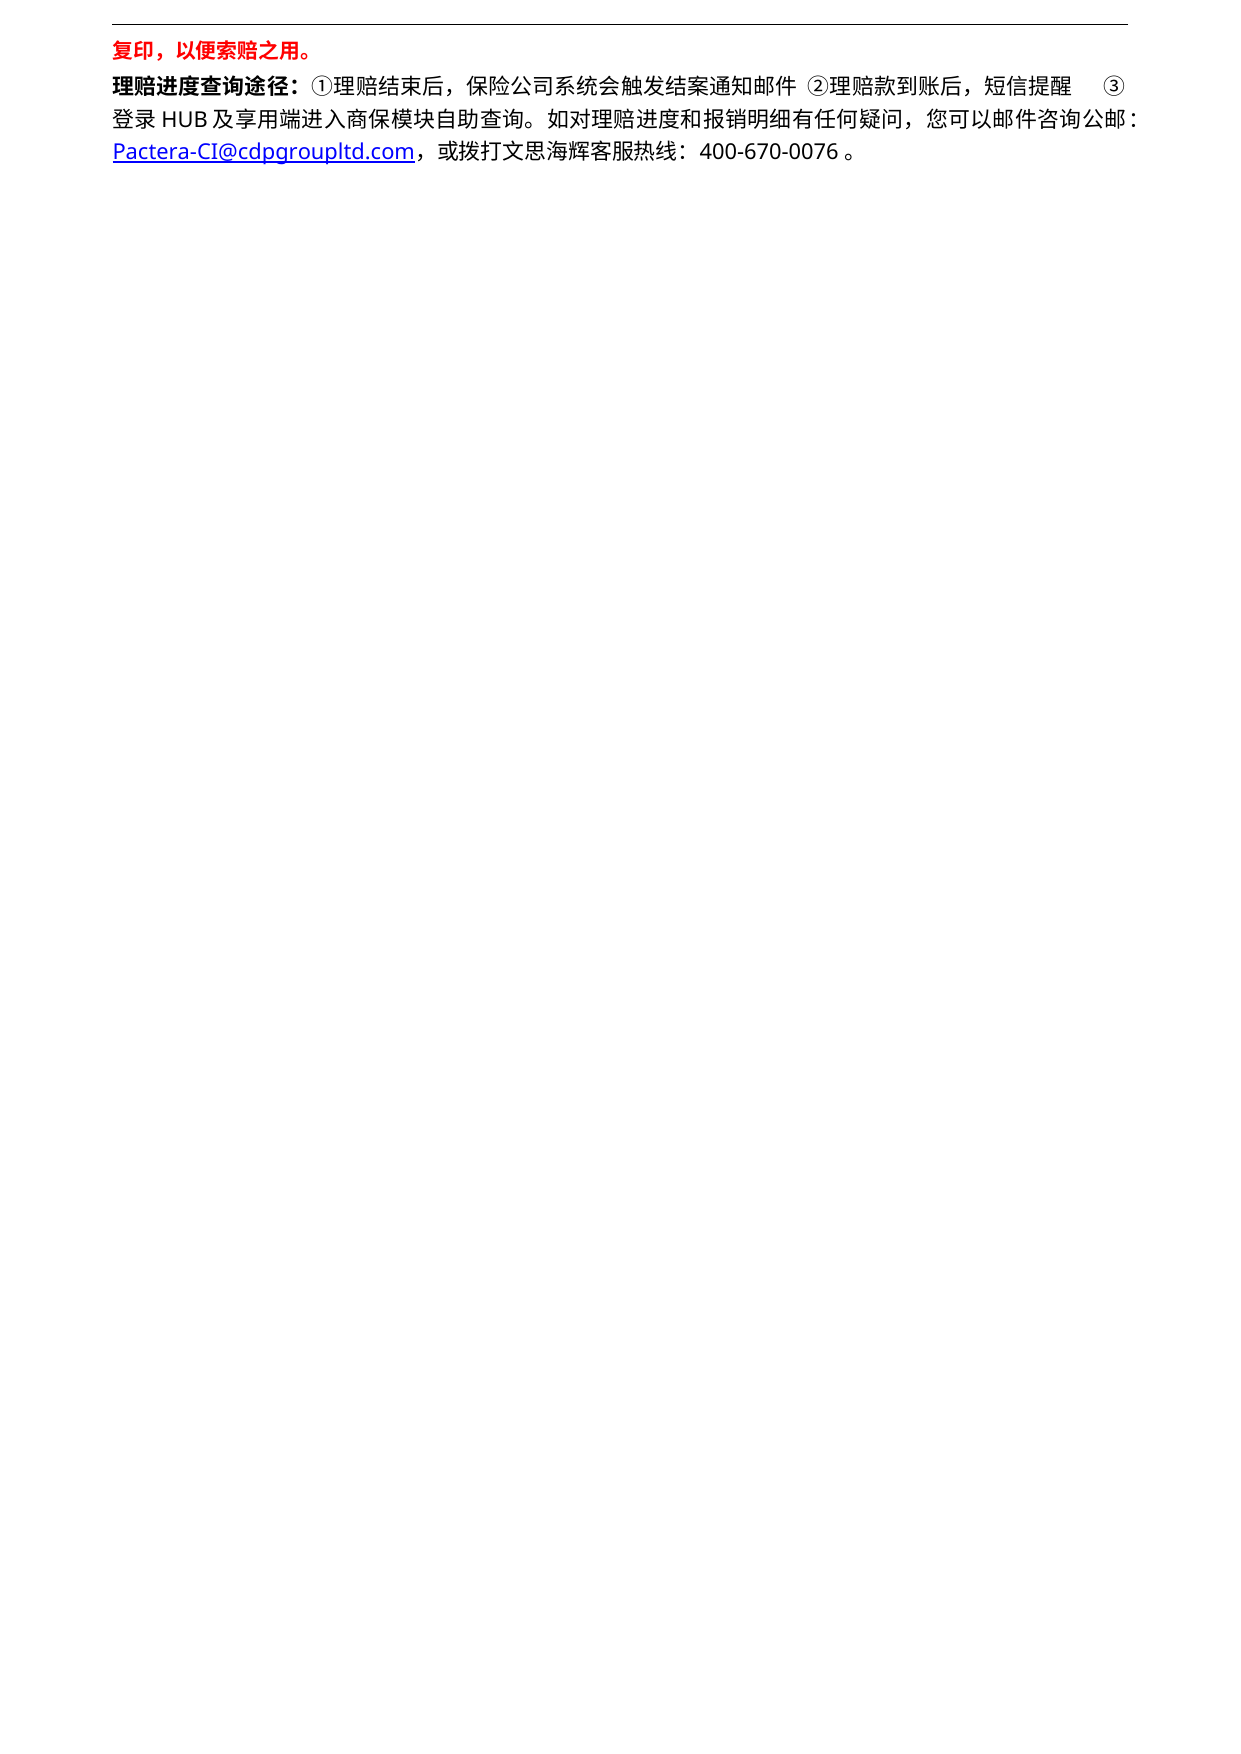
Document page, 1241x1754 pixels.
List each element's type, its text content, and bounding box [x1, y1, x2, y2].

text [112, 32, 1128, 64]
text 理赔进度查询途径：①理赔结束后，保险公司系统会触发结案通知邮件 ②理赔款到账后，短信提醒 ③登录HUB及享用端进入商保模块自助查询。如对理赔进度和报销明细有任何疑问，您可以邮件咨询公邮：Pactera-CI@cdpgroupltd.com，或拨打文思海辉客服热线：400-670-0076 。 [112, 69, 1128, 166]
